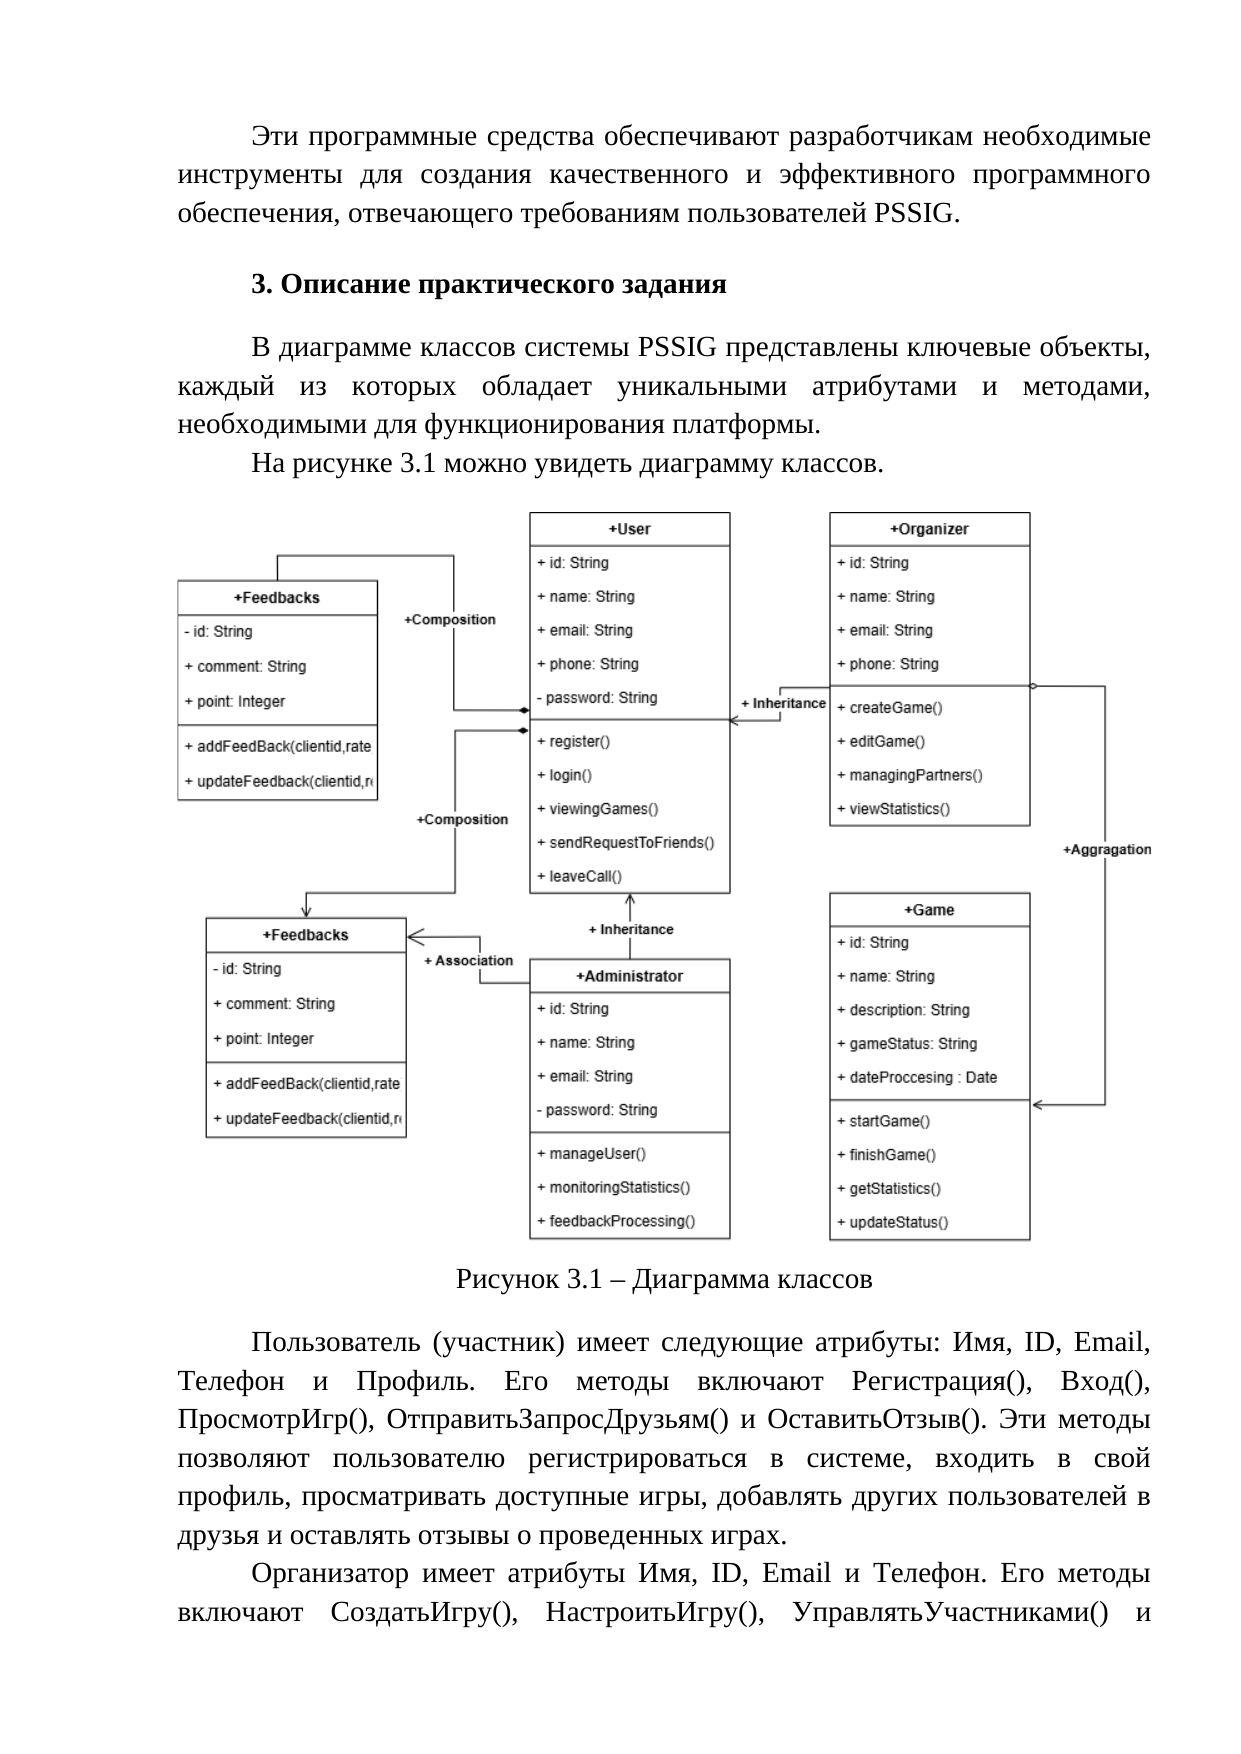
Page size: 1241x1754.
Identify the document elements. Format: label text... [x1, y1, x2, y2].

text Пользователь (участник) имеет следующие атрибуты: Имя, ID, Email, Телефон и Профиль. Его методы включают Регистрация(), Вход(), ПросмотрИгр(), ОтправитьЗапросДрузьям() и ОставитьОтзыв(). Эти методы позволяют пользователю регистрироваться в системе, входить в свой профиль, просматривать доступные игры, добавлять других пользователей в друзья и оставлять отзывы о проведенных играх. [177, 1324, 1152, 1551]
text В диаграмме классов системы PSSIG представлены ключевые объекты, каждый из которых обладает уникальными атрибутами и методами, необходимыми для функционирования платформы. [177, 329, 1152, 440]
text Эти программные средства обеспечивают разработчикам необходимые инструменты для создания качественного и эффективного программного обеспечения, отвечающего требованиям пользователей PSSIG. [177, 118, 1152, 229]
text На рисунке 3.1 можно увидеть диаграмму классов. [177, 445, 1152, 479]
text Рисунок 3.1 – Диаграмма классов [177, 1261, 1152, 1294]
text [177, 1556, 1152, 1628]
picture [177, 512, 1152, 1244]
list Описание практического задания [251, 266, 1152, 299]
